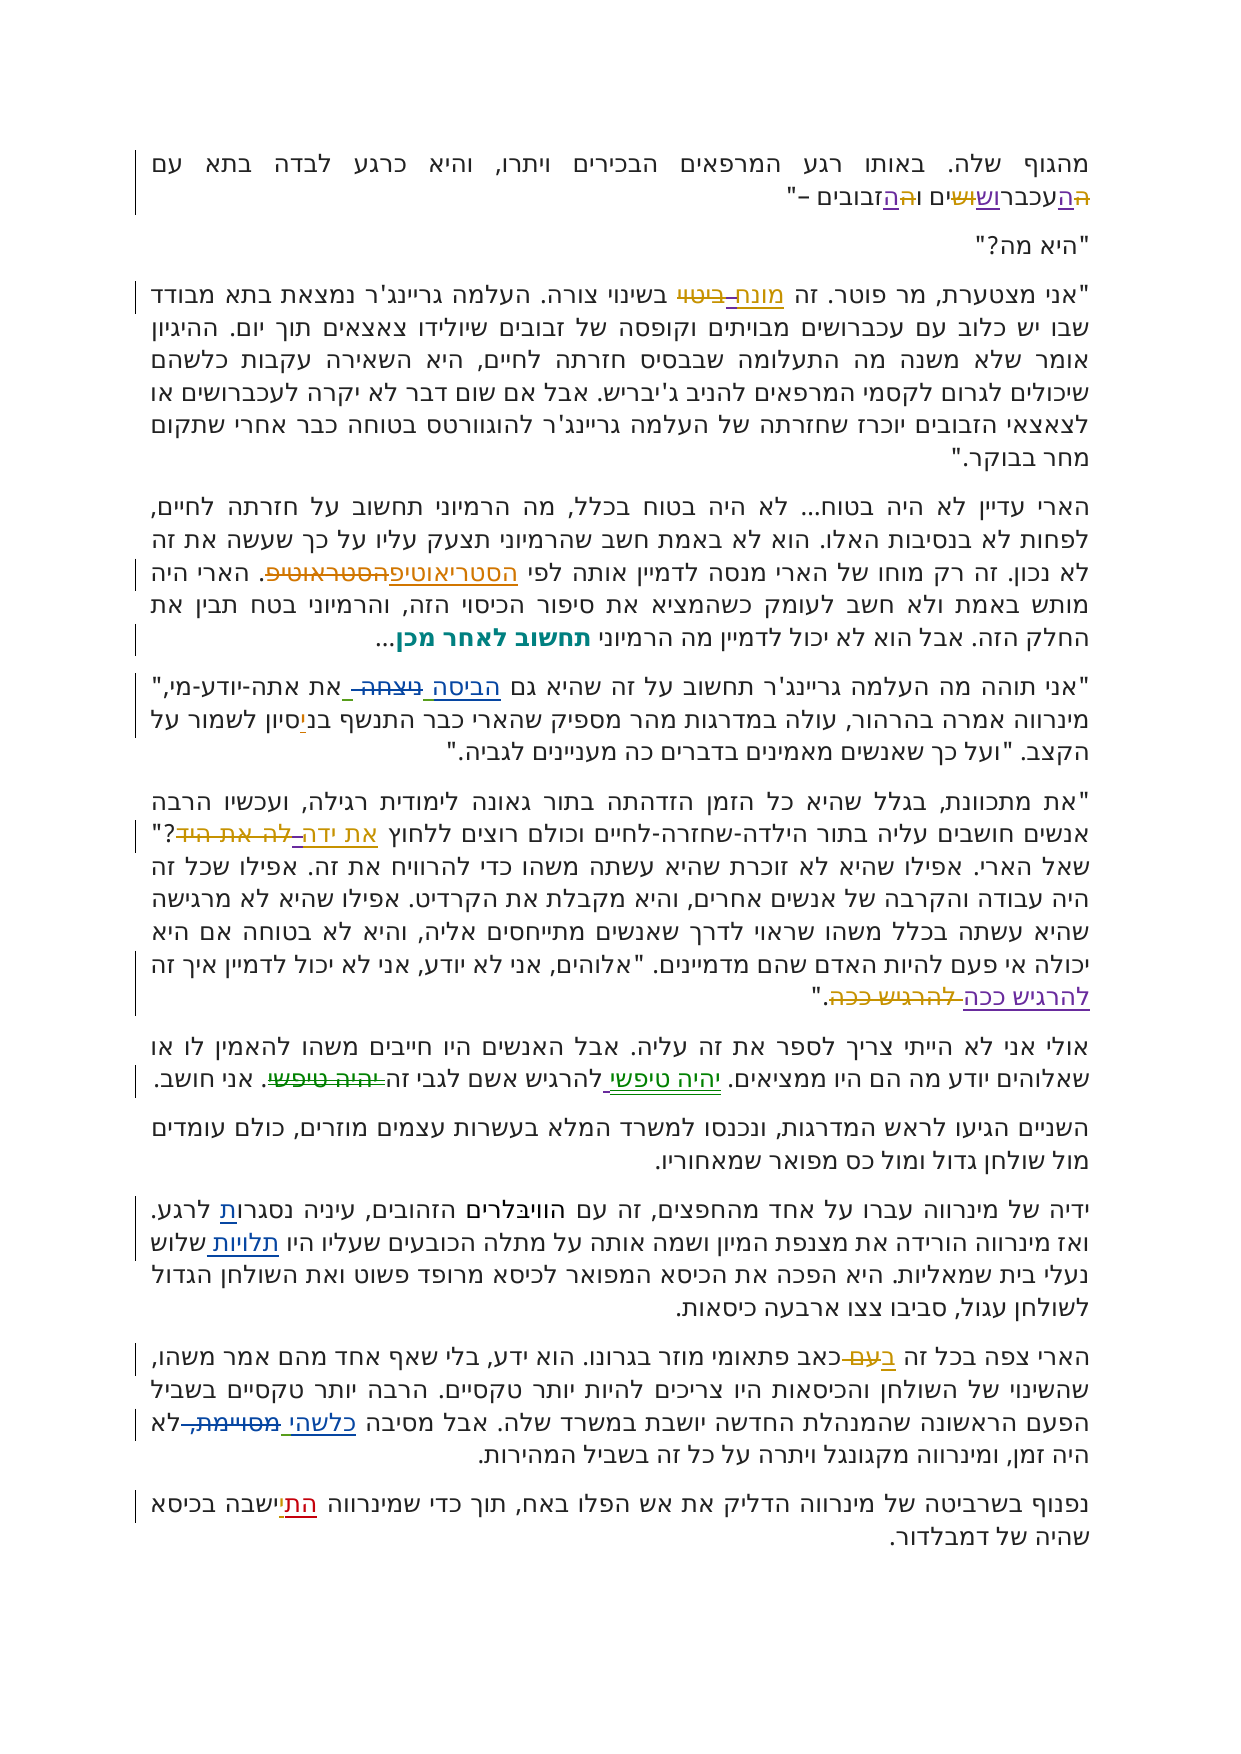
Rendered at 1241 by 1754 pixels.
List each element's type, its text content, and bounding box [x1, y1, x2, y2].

text השניים הגיעו לראש המדרגות, ונכנסו למשרד המלא בעשרות עצמים מוזרים, כולם עומדים מול שולחן גדול ומול כס מפואר שמאחוריו. [150, 1114, 1090, 1179]
text "אני תוהה מה העלמה גריינג'ר תחשוב על זה שהיא גם את אתה-יודע-מי," מינרווה אמרה בהרהור, עולה במדרגות מהר מספיק שהארי כבר התנשף בנסיון לשמור על הקצב. "ועל כך שאנשים מאמינים בדברים כה מעניינים לגביה." [150, 673, 1090, 771]
text "את מתכוונת, בגלל שהיא כל הזמן הזדהתה בתור גאונה לימודית רגילה, ועכשיו הרבה אנשים חושבים עליה בתור הילדה-שחזרה-לחיים וכולם רוצים ללחוץ ?" שאל הארי. אפילו שהיא לא זוכרת שהיא עשתה משהו כדי להרוויח את זה. אפילו שכל זה היה עבודה והקרבה של אנשים אחרים, והיא מקבלת את הקרדיט. אפילו שהיא לא מרגישה שהיא עשתה בכלל משהו שראוי לדרך שאנשים מתייחסים אליה, והיא לא בטוחה אם היא יכולה אי פעם להיות האדם שהם מדמיינים. "אלוהים, אני לא יודע, אני לא יכול לדמיין איך זה." [150, 788, 1090, 1016]
text "אני מצטערת, מר פוטר. זה בשינוי צורה. העלמה גריינג'ר נמצאת בתא מבודד שבו יש כלוב עם עכברושים מבויתים וקופסה של זבובים שיולידו צאצאים תוך יום. ההיגיון אומר שלא משנה מה התעלומה שבבסיס חזרתה לחיים, היא השאירה עקבות כלשהם שיכולים לגרום לקסמי המרפאים להניב ג'יבריש. אבל אם שום דבר לא יקרה לעכברושים או לצאצאי הזבובים יוכרז שחזרתה של העלמה גריינג'ר להוגוורטס בטוחה כבר אחרי שתקום מחר בבוקר." [150, 281, 1090, 477]
text הארי עדיין לא היה בטוח… לא היה בטוח בכלל, מה הרמיוני תחשוב על חזרתה לחיים, לפחות לא בנסיבות האלו. הוא לא באמת חשב שהרמיוני תצעק עליו על כך שעשה את זה לא נכון. זה רק מוחו של הארי מנסה לדמיין אותה לפי . הארי היה מותש באמת ולא חשב לעומק כשהמציא את סיפור הכיסוי הזה, והרמיוני בטח תבין את החלק הזה. אבל הוא לא יכול לדמיין מה הרמיוני תחשוב לאחר מכן... [150, 493, 1090, 656]
text אולי אני לא הייתי צריך לספר את זה עליה. אבל האנשים היו חייבים משהו להאמין לו או שאלוהים יודע מה הם היו ממציאים. להרגיש אשם לגבי זה. אני חושב. [150, 1032, 1090, 1098]
text "היא מה?" [150, 232, 1090, 264]
text הארי צפה בכל זה כאב פתאומי מוזר בגרונו. הוא ידע, בלי שאף אחד מהם אמר משהו, שהשינוי של השולחן והכיסאות היו צריכים להיות יותר טקסיים. הרבה יותר טקסיים בשביל הפעם הראשונה שהמנהלת החדשה יושבת במשרד שלה. אבל מסיבה לא היה זמן, ומינרווה מקגונגל ויתרה על כל זה בשביל המהירות. [150, 1343, 1090, 1474]
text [150, 150, 1090, 215]
text נפנוף בשרביטה של מינרווה הדליק את אש הפלו באח, תוך כדי שמינרווה ישבה בכיסא שהיה של דמבלדור. [150, 1490, 1090, 1556]
text ידיה של מינרווה עברו על אחד מהחפצים, זה עם הוויבּלרים הזהובים, עיניה נסגרו לרגע. ואז מינרווה הורידה את מצנפת המיון ושמה אותה על מתלה הכובעים שעליו היו שלוש נעלי בית שמאליות. היא הפכה את הכיסא המפואר לכיסא מרופד פשוט ואת השולחן הגדול לשולחן עגול, סביבו צצו ארבעה כיסאות. [150, 1196, 1090, 1327]
